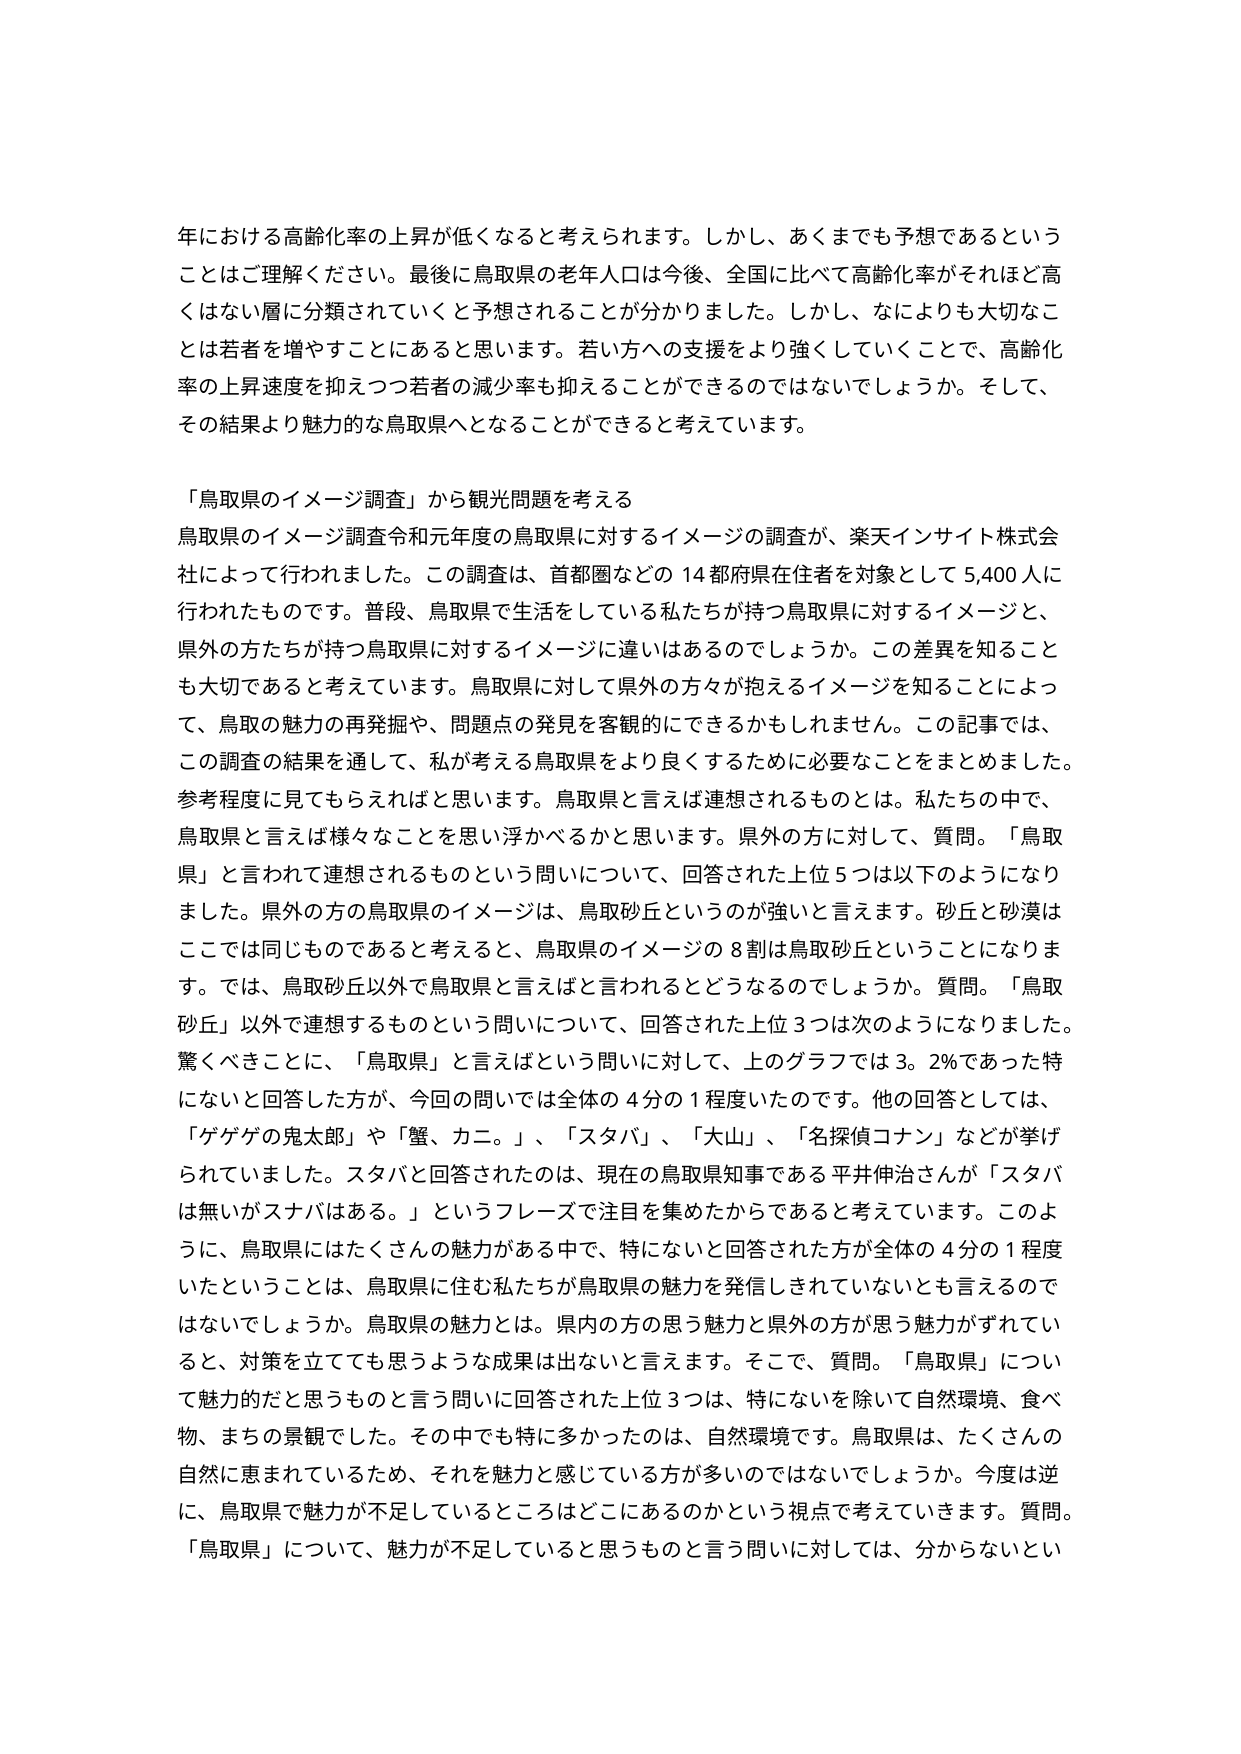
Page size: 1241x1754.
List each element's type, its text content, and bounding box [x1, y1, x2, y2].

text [177, 217, 1063, 442]
text 「鳥取県のイメージ調査」から観光問題を考える [177, 479, 1063, 517]
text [177, 517, 1063, 1567]
